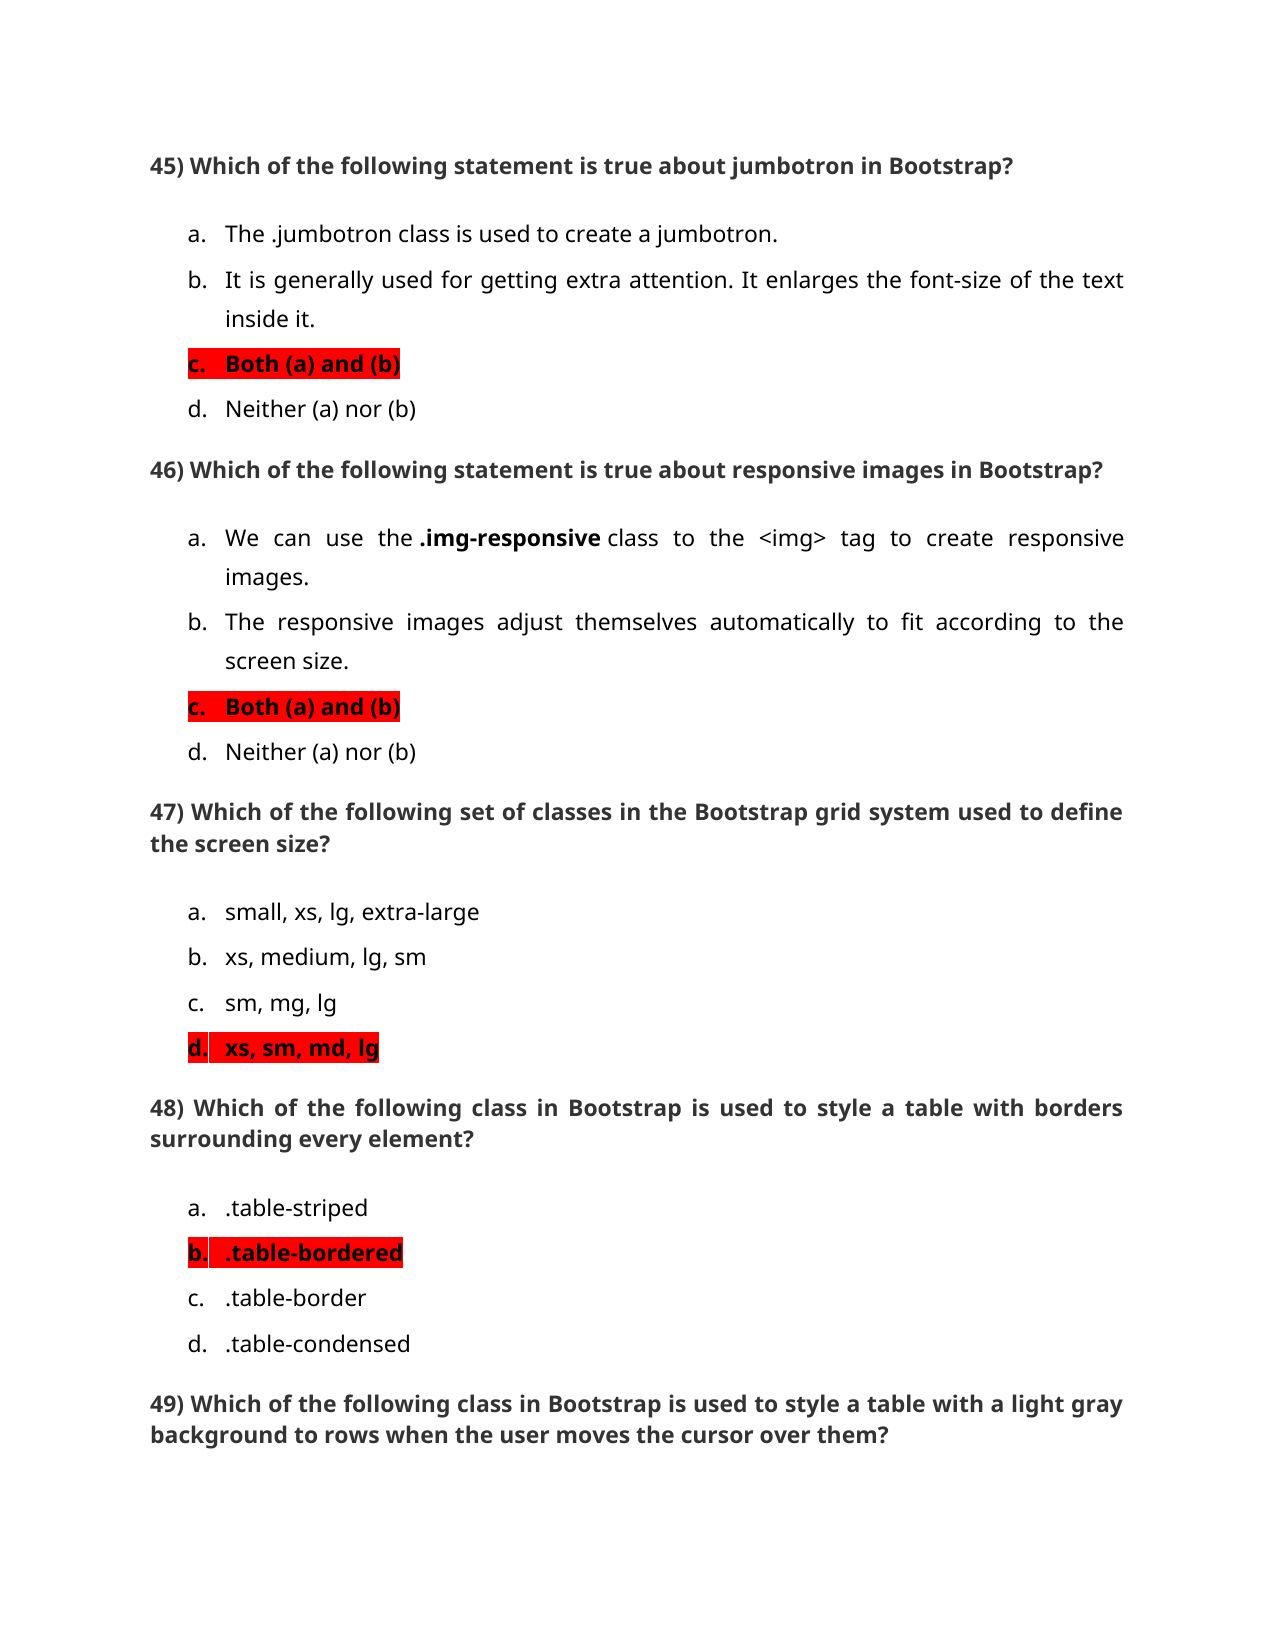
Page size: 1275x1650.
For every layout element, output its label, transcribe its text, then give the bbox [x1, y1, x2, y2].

text 49) Which of the following class in Bootstrap is used to style a table with a light gray background to rows when the user moves the cursor over them? [150, 1388, 1125, 1451]
list Neither (a) nor (b) [187, 728, 1125, 767]
list Both (a) and (b) [187, 683, 1125, 722]
list Both (a) and (b) [187, 340, 1125, 379]
list xs, sm, md, lg [187, 1024, 1125, 1063]
list sm, mg, lg [187, 979, 1125, 1018]
list small, xs, lg, extra-large [187, 888, 1125, 927]
text 48) Which of the following class in Bootstrap is used to style a table with borders surrounding every element? [150, 1092, 1125, 1155]
list .table-bordered [187, 1229, 1125, 1268]
list .table-condensed [187, 1320, 1125, 1359]
text 47) Which of the following set of classes in the Bootstrap grid system used to define the screen size? [150, 796, 1125, 859]
text 46) Which of the following statement is true about responsive images in Bootstrap? [150, 454, 1125, 485]
list Neither (a) nor (b) [187, 385, 1125, 424]
list The .jumbotron class is used to create a jumbotron. [187, 210, 1125, 249]
text 45) Which of the following statement is true about jumbotron in Bootstrap? [150, 150, 1125, 181]
list We can use the .img-responsive class to the <img> tag to create responsive images. [187, 514, 1125, 592]
list xs, medium, lg, sm [187, 933, 1125, 972]
list It is generally used for getting extra attention. It enlarges the font-size of the text inside it. [187, 256, 1125, 334]
list .table-border [187, 1274, 1125, 1313]
list The responsive images adjust themselves automatically to fit according to the screen size. [187, 598, 1125, 677]
list .table-striped [187, 1184, 1125, 1223]
